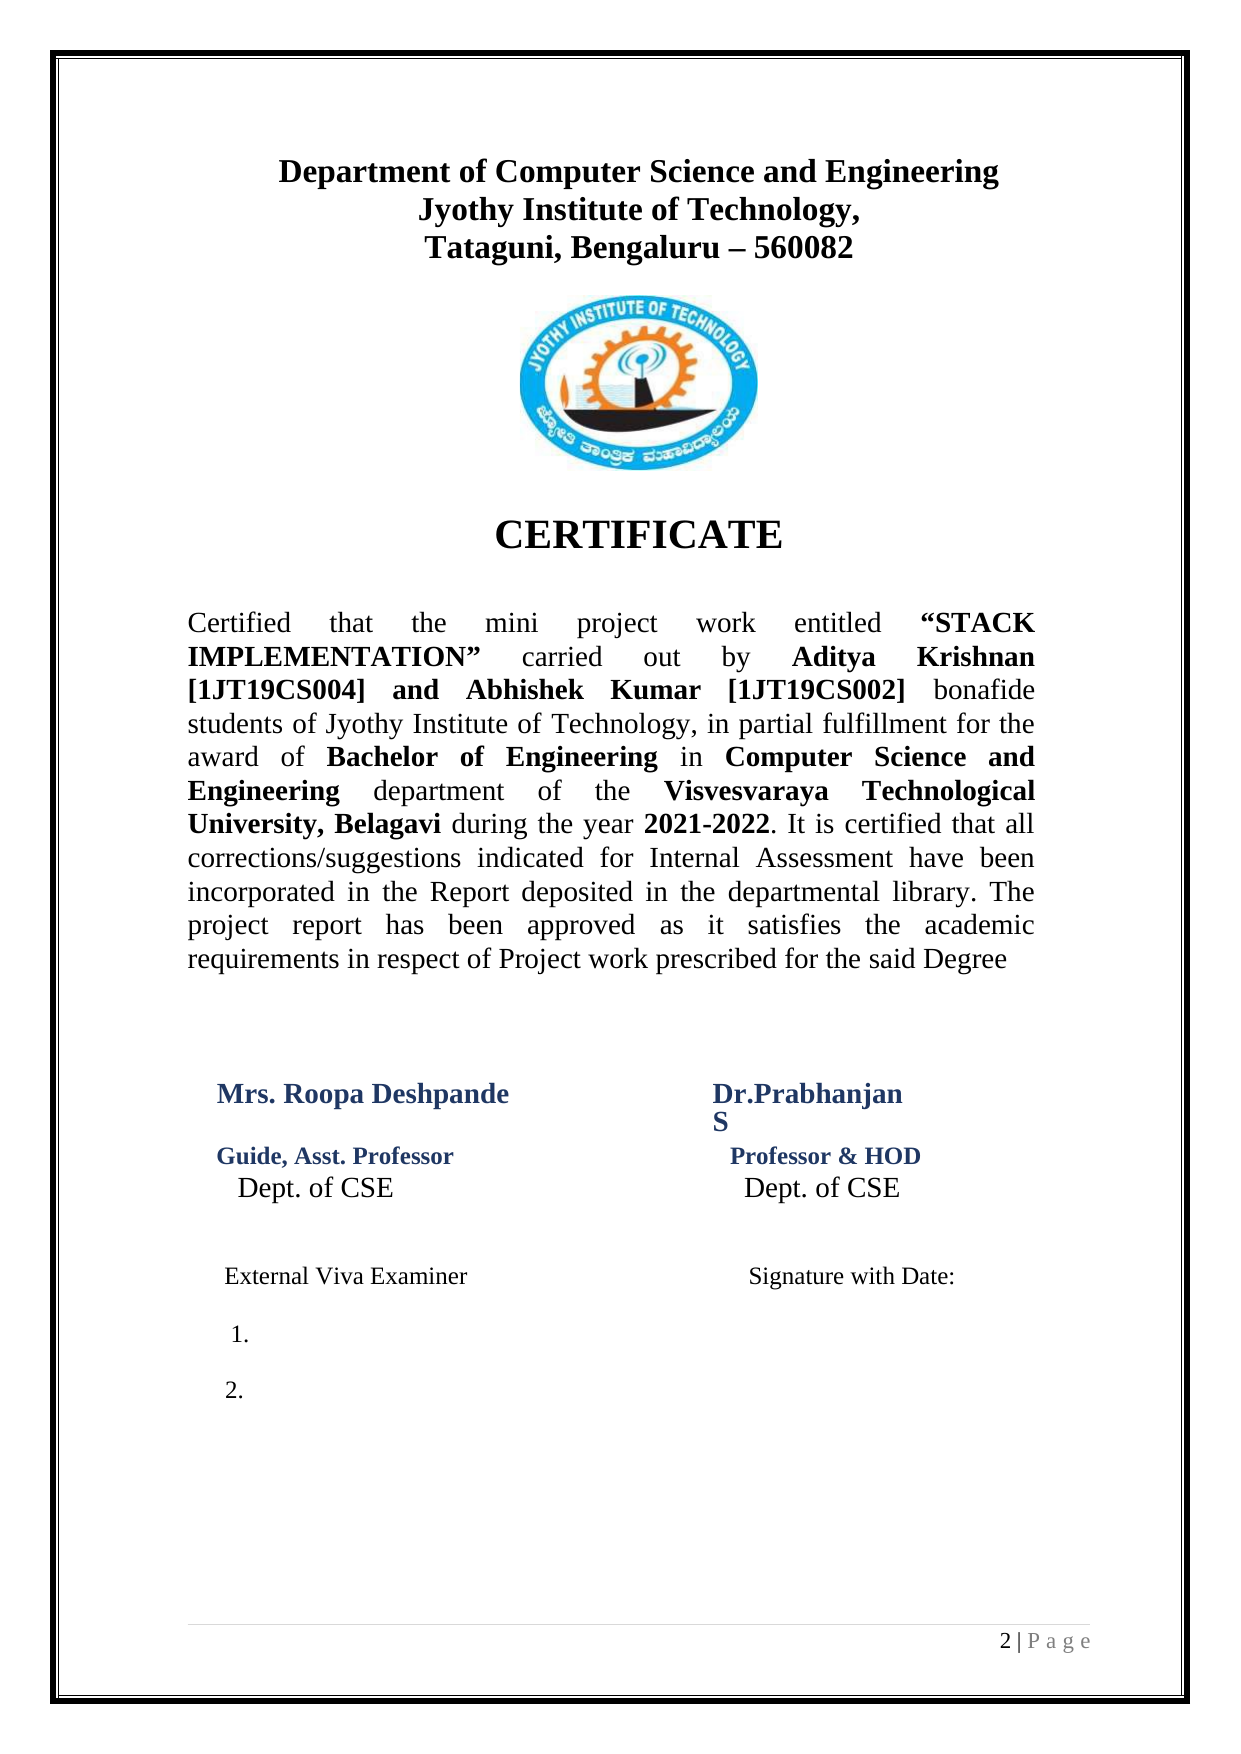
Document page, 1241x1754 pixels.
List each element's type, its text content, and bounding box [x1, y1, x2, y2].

text CERTIFICATE [187, 509, 1090, 557]
text External Viva Examiner Signature with Date: [224, 1261, 1181, 1290]
picture [519, 295, 758, 471]
subtitle Guide, Asst. Professor Professor & HOD [187, 1142, 926, 1170]
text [187, 151, 1090, 189]
text Certified that the mini project work entitled “STACK IMPLEMENTATION” carried out by Aditya Krishnan [1JT19CS004] and Abhishek Kumar [1JT19CS002] bonafide students of Jyothy Institute of Technology, in partial fulfillment for the award of Bachelor of Engineering in Computer Science and Engineering department of the Visvesvaraya Technological University, Belagavi during the year 2021-2022. It is certified that all corrections/suggestions indicated for Internal Assessment have been incorporated in the Report deposited in the departmental library. The project report has been approved as it satisfies the academic requirements in respect of Project work prescribed for the said Degree [187, 605, 1035, 974]
text 1. [224, 1319, 921, 1347]
text 2. [187, 1376, 1090, 1404]
subtitle Mrs. Roopa Deshpande Dr.Prabhanjan S [187, 1080, 926, 1137]
text Jyothy Institute of Technology, [187, 189, 1090, 227]
text Tataguni, Bengaluru – 560082 [187, 227, 1090, 266]
text Dept. of CSE Dept. of CSE [187, 1170, 1090, 1204]
